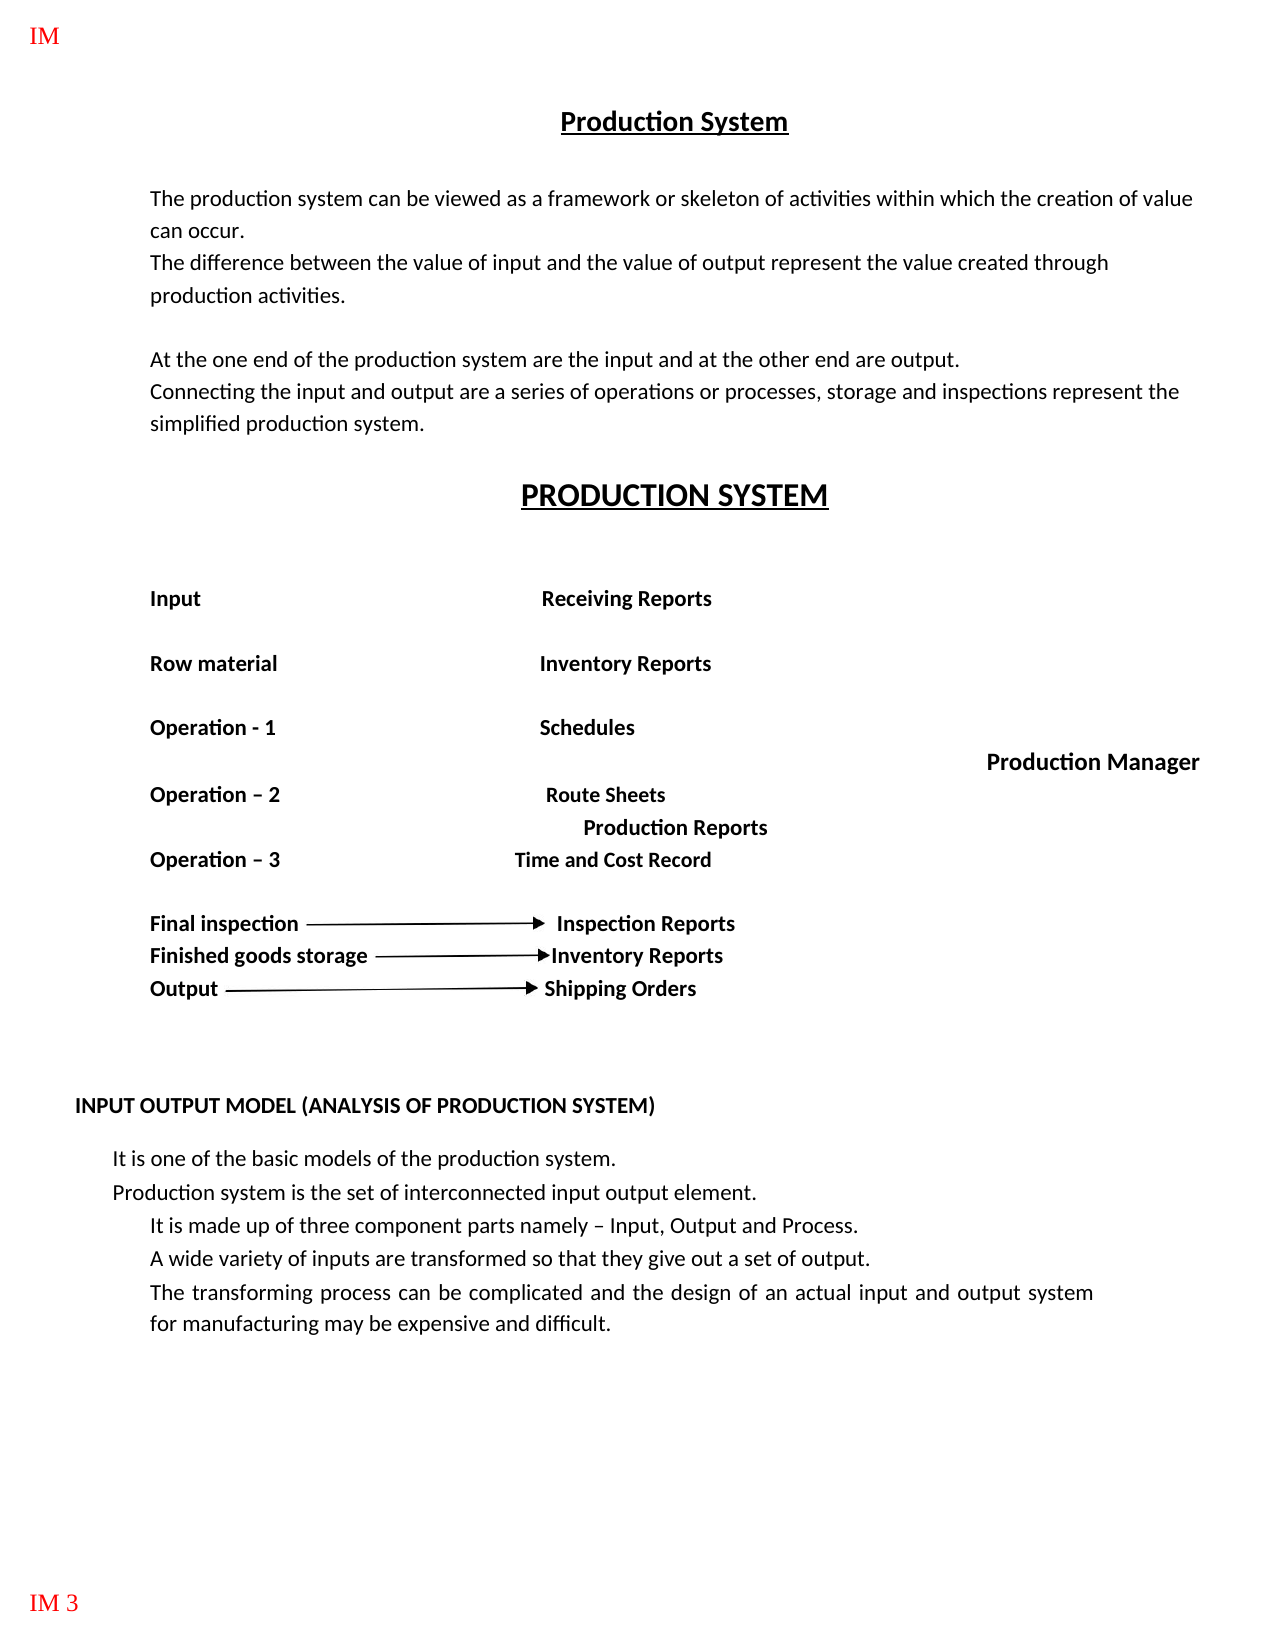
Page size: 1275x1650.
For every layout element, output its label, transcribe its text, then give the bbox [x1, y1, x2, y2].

text It is one of the basic models of the production system. [112, 1144, 1200, 1172]
text Operation - 1 Schedules [150, 713, 1200, 741]
picture [223, 979, 539, 997]
text Output Shipping Orders [150, 974, 1200, 1002]
text The transforming process can be complicated and the design of an actual input and output system for manufacturing may be expensive and difficult. [150, 1278, 1096, 1338]
text IM [29, 21, 1200, 50]
text Production System [560, 103, 1200, 138]
text INPUT OUTPUT MODEL (ANALYSIS OF PRODUCTION SYSTEM) [75, 1091, 1200, 1119]
text Input Receiving Reports [150, 584, 1200, 612]
picture [304, 914, 547, 932]
text Finished goods storage Inventory Reports [150, 942, 1200, 970]
text Operation – 3 Time and Cost Record [150, 845, 1200, 873]
text PRODUCTION SYSTEM [521, 474, 1200, 514]
text At the one end of the production system are the input and at the other end are output. [150, 345, 1200, 373]
text Production Reports [583, 813, 1200, 841]
text Connecting the input and output are a series of operations or processes, storage and inspections represent the simplified production system. [150, 377, 1181, 437]
text The difference between the value of input and the value of output represent the value created through production activities. [150, 248, 1112, 309]
text The production system can be viewed as a framework or skeleton of activities within which the creation of value can occur. [150, 184, 1196, 244]
picture [373, 946, 552, 964]
text Production Manager [29, 746, 1200, 776]
text Production system is the set of interconnected input output element. [112, 1178, 1200, 1206]
text Final inspection Inspection Reports [150, 909, 1200, 938]
text Operation – 2 Route Sheets [150, 781, 1200, 809]
text IM 3 [29, 1588, 1200, 1617]
text It is made up of three component parts namely – Input, Output and Process. A wide variety of inputs are transformed so that they give out a set of output. [150, 1211, 873, 1272]
text Row material Inventory Reports [150, 649, 1200, 677]
